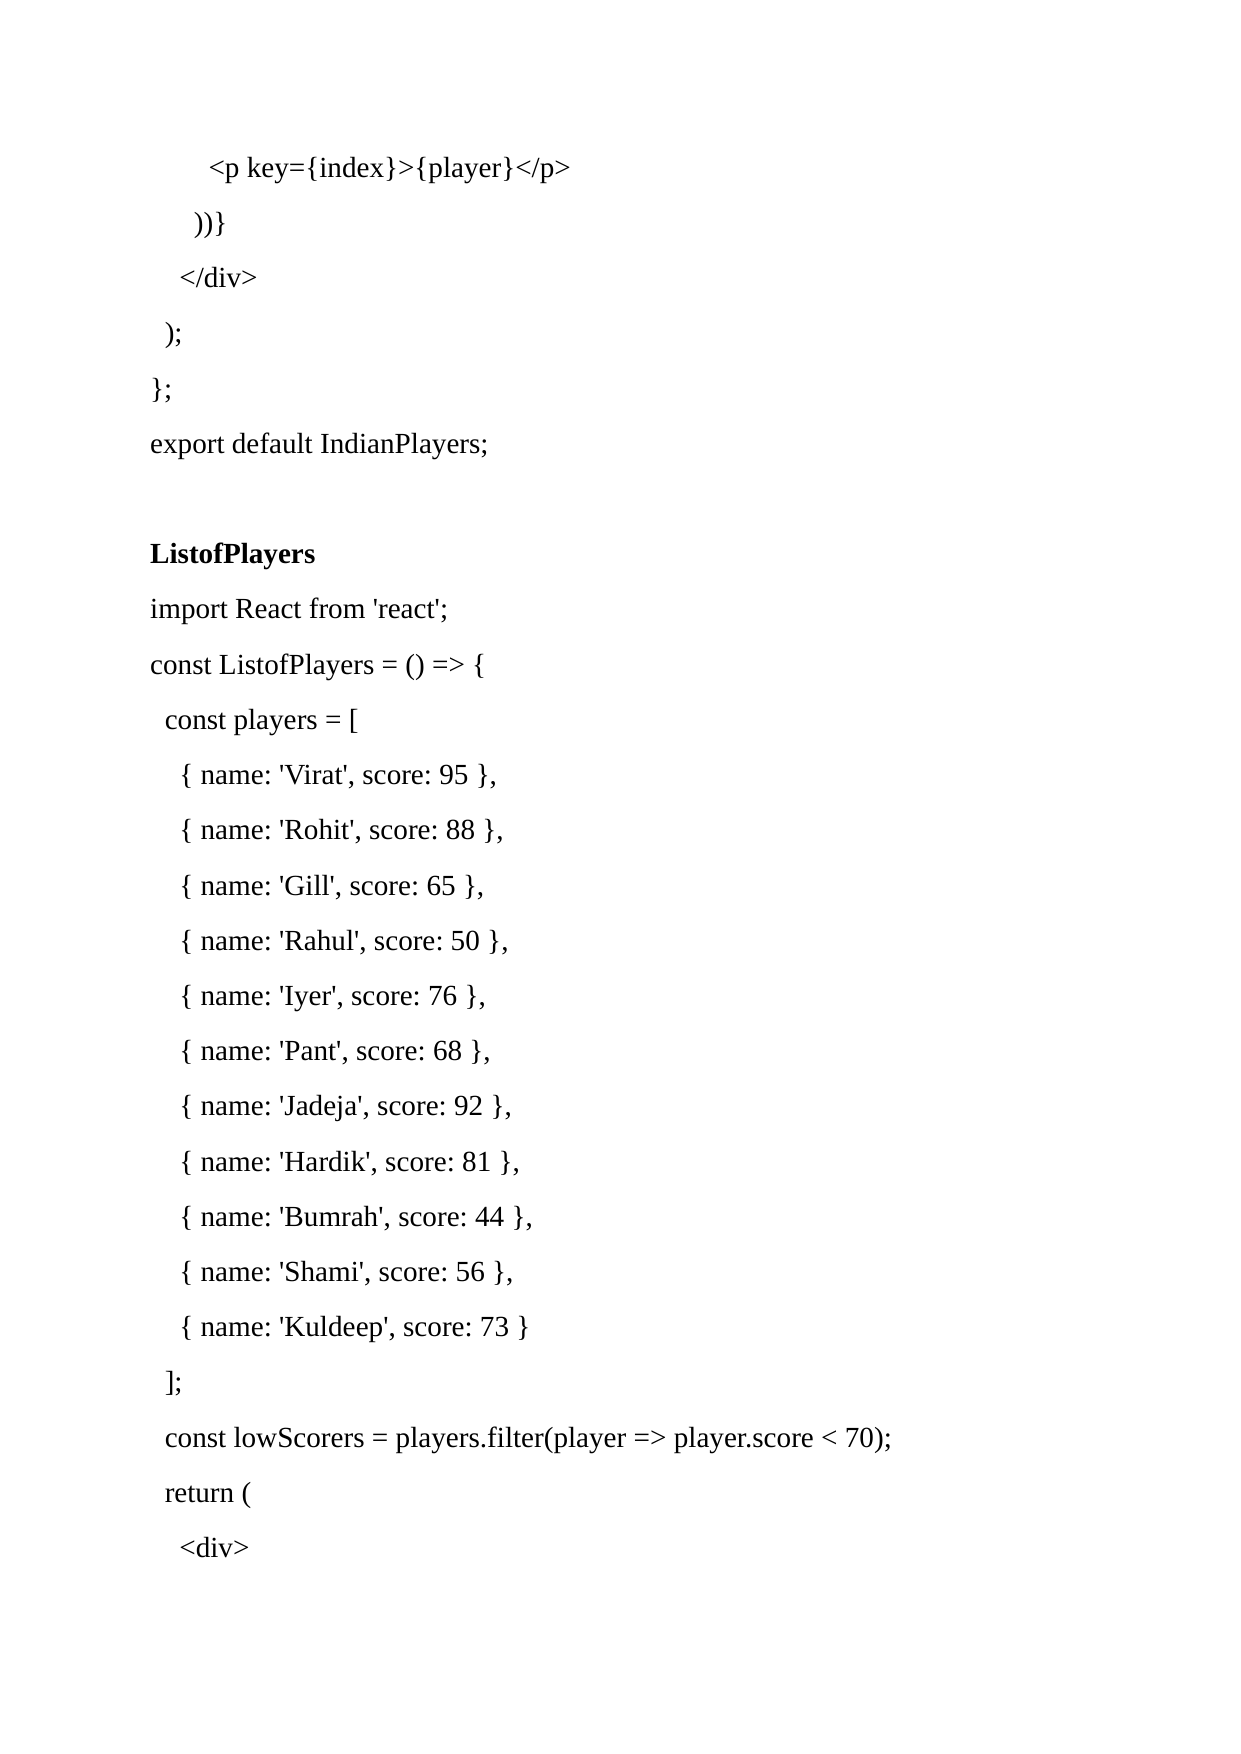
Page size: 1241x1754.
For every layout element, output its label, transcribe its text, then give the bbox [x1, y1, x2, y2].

text { name: 'Kuldeep', score: 73 } [150, 1309, 1090, 1343]
text const ListofPlayers = () => { [150, 647, 1090, 680]
text import React from 'react'; [150, 592, 1090, 625]
text { name: 'Rohit', score: 88 }, [150, 812, 1090, 846]
text ))} [150, 205, 1090, 239]
text const lowScorers = players.filter(player => player.score < 70); [150, 1420, 1090, 1453]
text { name: 'Bumrah', score: 44 }, [150, 1199, 1090, 1232]
text <p key={index}>{player}</p> [150, 150, 1090, 183]
text { name: 'Gill', score: 65 }, [150, 868, 1090, 901]
text { name: 'Iyer', score: 76 }, [150, 978, 1090, 1012]
text <div> [150, 1530, 1090, 1564]
text export default IndianPlayers; [150, 426, 1090, 459]
text { name: 'Hardik', score: 81 }, [150, 1144, 1090, 1177]
text ); [150, 316, 1090, 349]
text ListofPlayers [150, 536, 1090, 570]
text { name: 'Rahul', score: 50 }, [150, 923, 1090, 956]
text const players = [ [150, 702, 1090, 736]
text </div> [150, 260, 1090, 294]
text }; [150, 371, 1090, 404]
text { name: 'Jadeja', score: 92 }, [150, 1088, 1090, 1122]
text { name: 'Virat', score: 95 }, [150, 757, 1090, 791]
text { name: 'Pant', score: 68 }, [150, 1033, 1090, 1067]
text return ( [150, 1475, 1090, 1508]
text { name: 'Shami', score: 56 }, [150, 1254, 1090, 1288]
text ]; [150, 1364, 1090, 1398]
